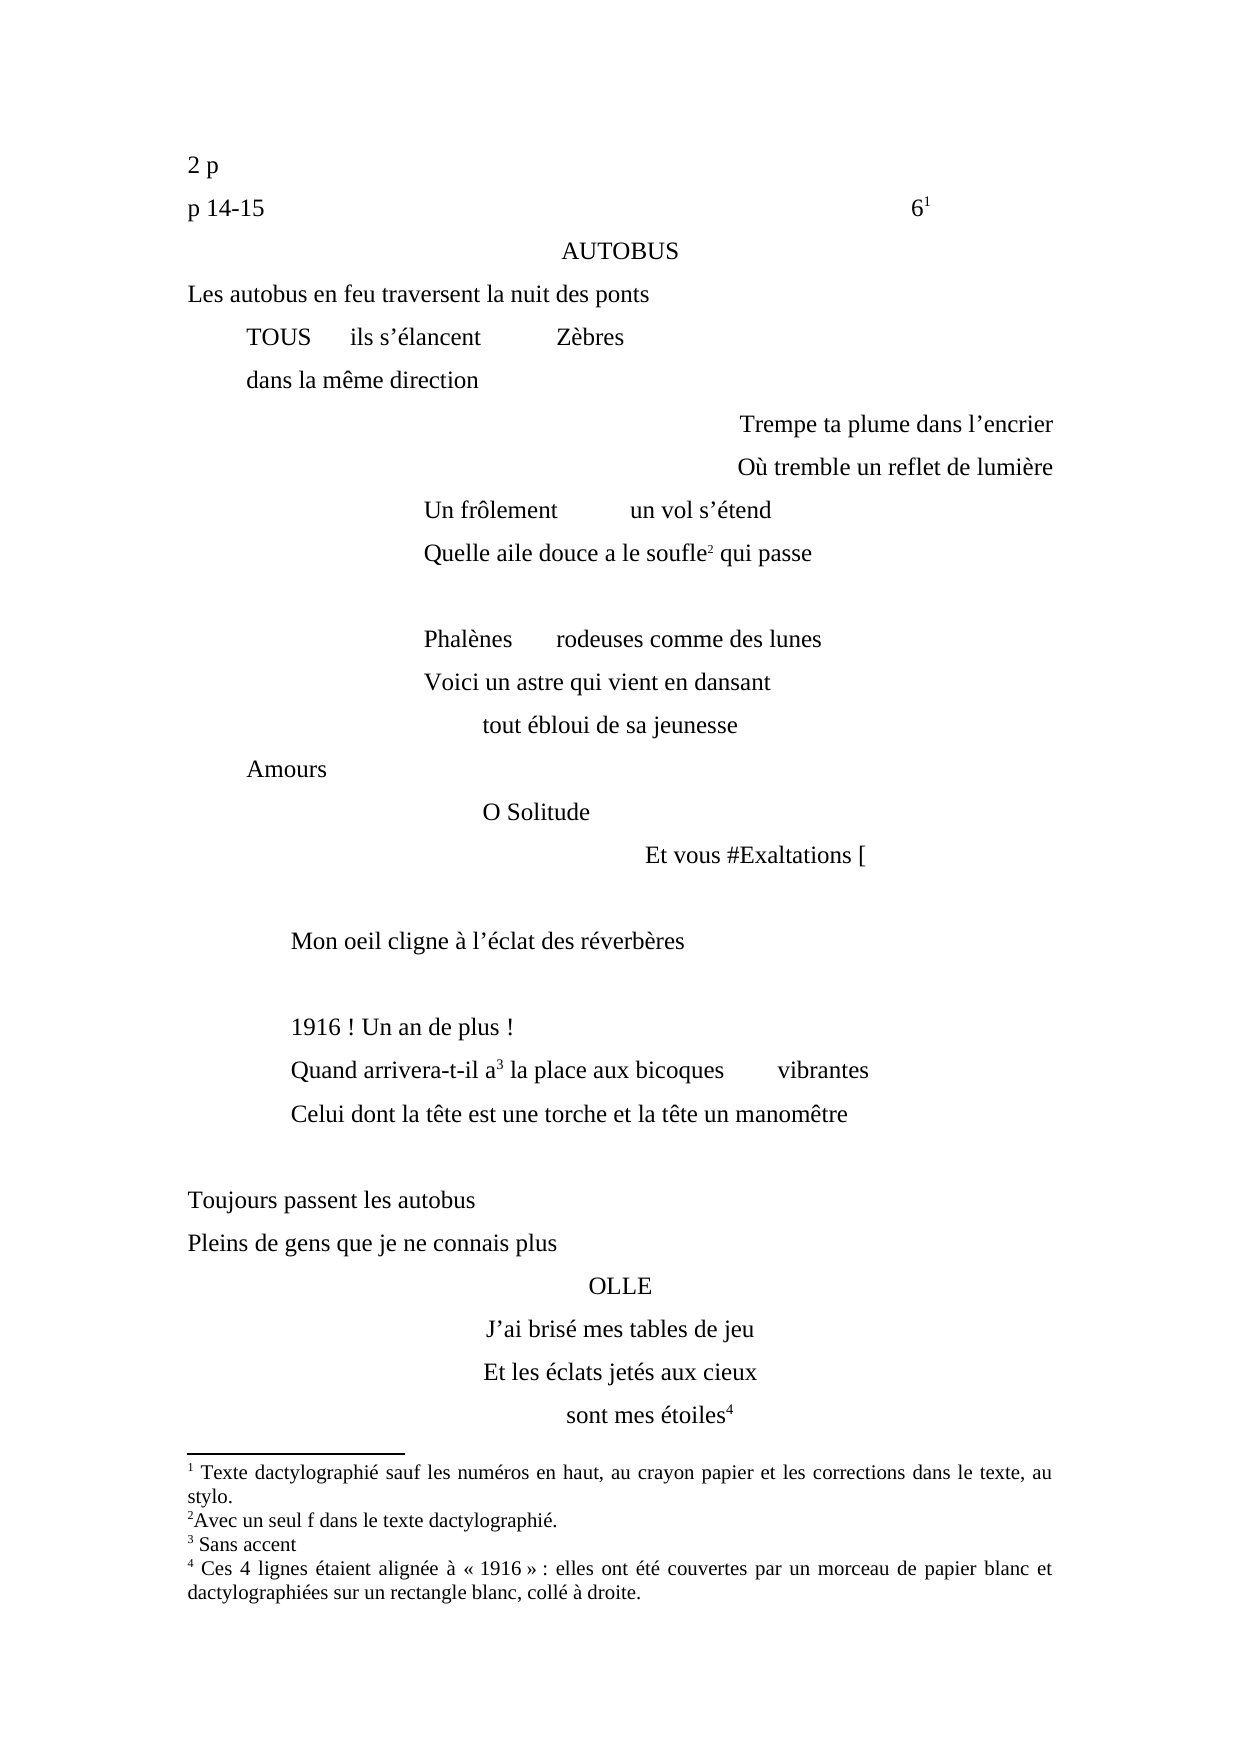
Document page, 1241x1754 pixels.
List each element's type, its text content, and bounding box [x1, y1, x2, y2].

text Et vous #Exaltations [ [187, 840, 1053, 869]
text Et les éclats jetés aux cieux [187, 1357, 1053, 1386]
text Celui dont la tête est une torche et la tête un manomêtre [187, 1099, 1053, 1127]
text J’ai brisé mes tables de jeu [187, 1314, 1053, 1343]
text O Solitude [187, 797, 1053, 826]
text sont mes étoiles [187, 1401, 1053, 1429]
text AUTOBUS [187, 236, 1053, 265]
text Où tremble un reflet de lumière [187, 452, 1053, 481]
text Amours [187, 754, 1053, 782]
text Pleins de gens que je ne connais plus [187, 1228, 1053, 1257]
text Toujours passent les autobus [187, 1185, 1053, 1214]
text Les autobus en feu traversent la nuit des ponts [187, 279, 1053, 308]
text dans la même direction [187, 366, 1053, 394]
text OLLE [187, 1271, 1053, 1300]
text p 14-15 6 [187, 193, 1053, 222]
text tout ébloui de sa jeunesse [187, 711, 1053, 739]
text TOUS ils s’élancent Zèbres [187, 322, 1053, 351]
text Trempe ta plume dans l’encrier [187, 409, 1053, 437]
text Quand arrivera-t-il a la place aux bicoques vibrantes [187, 1056, 1053, 1084]
text Quelle aile douce a le soufle qui passe [187, 538, 1053, 567]
text 1916 ! Un an de plus ! [187, 1012, 1053, 1041]
text Un frôlement un vol s’étend [187, 495, 1053, 524]
text Voici un astre qui vient en dansant [187, 667, 1053, 696]
text 2 p [187, 150, 1053, 179]
text Mon oeil cligne à l’éclat des réverbères [187, 926, 1053, 955]
text Phalènes rodeuses comme des lunes [187, 624, 1053, 653]
